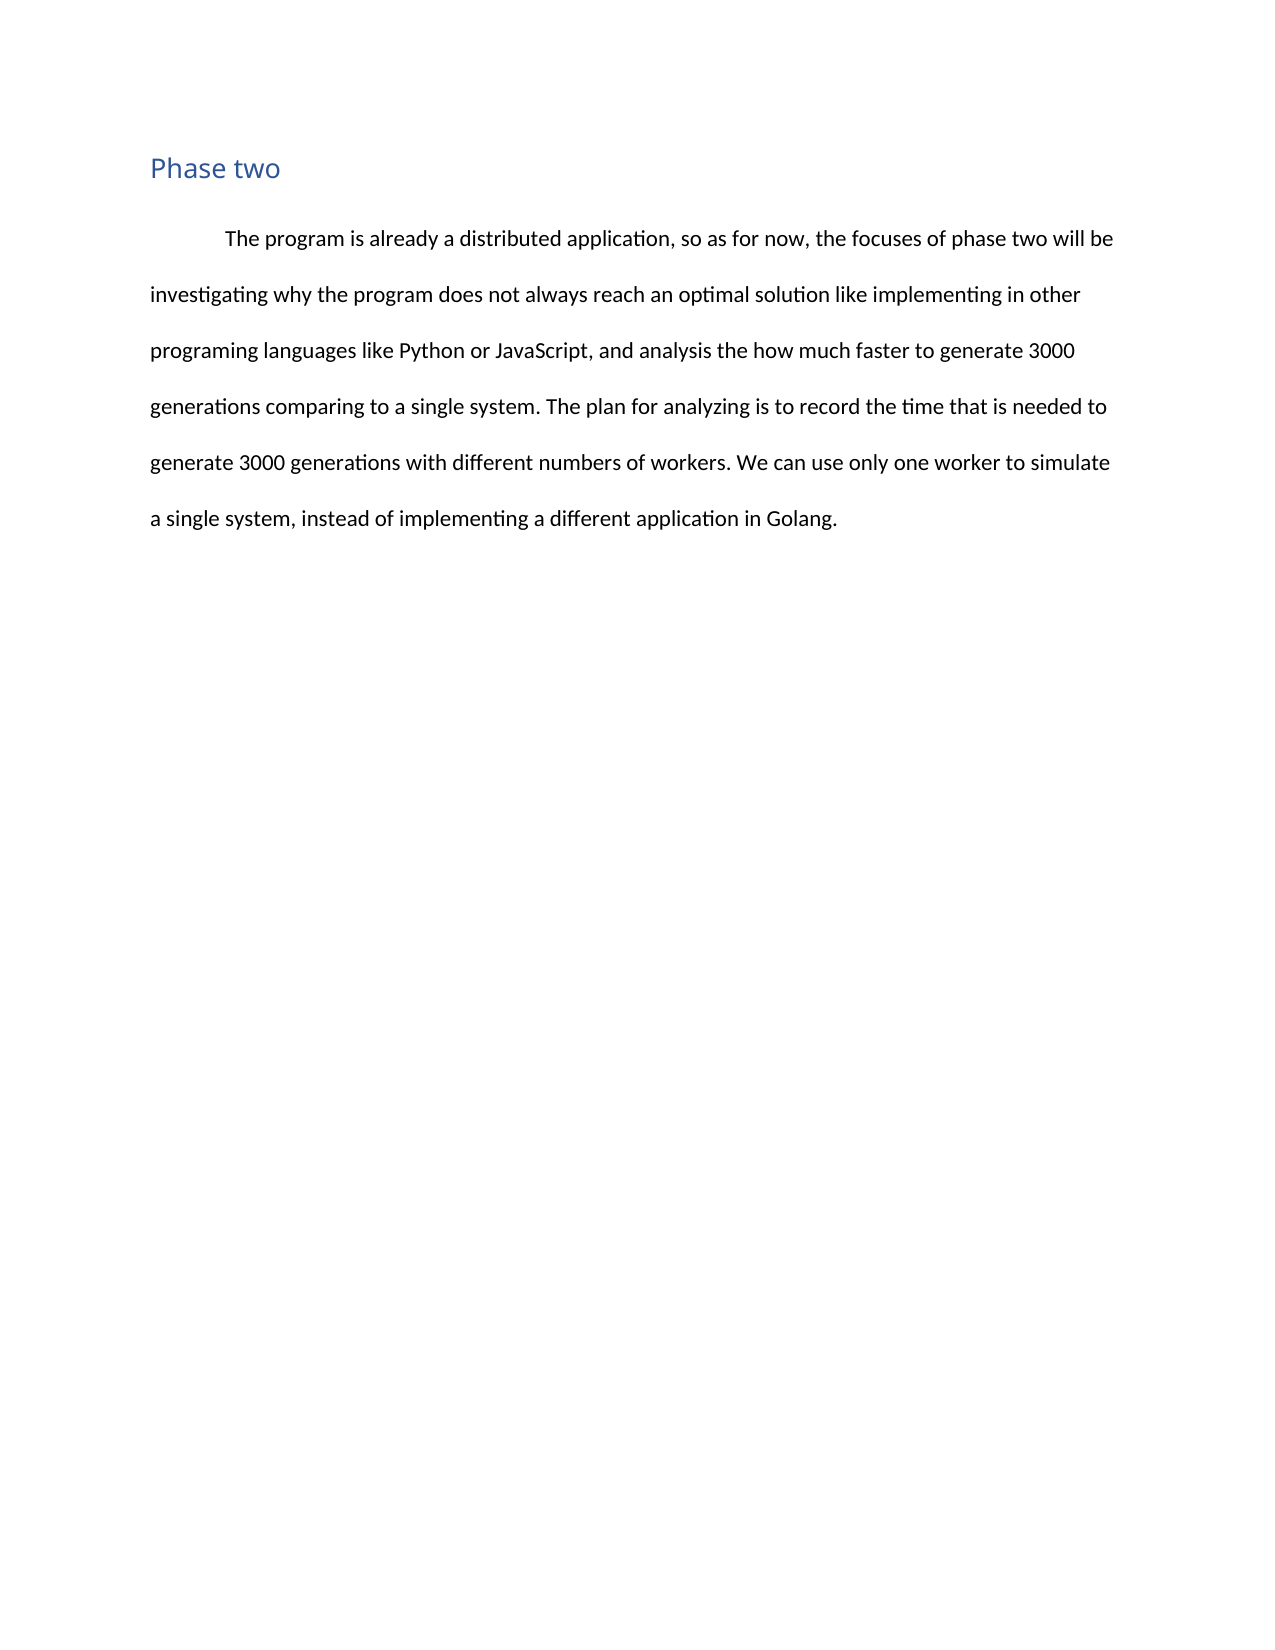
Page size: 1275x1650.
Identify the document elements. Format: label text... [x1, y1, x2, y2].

subtitle Phase two [150, 150, 1125, 187]
text The program is already a distributed application, so as for now, the focuses of phase two will be investigating why the program does not always reach an optimal solution like implementing in other programing languages like Python or JavaScript, and analysis the how much faster to generate 3000 generations comparing to a single system. The plan for analyzing is to record the time that is needed to generate 3000 generations with different numbers of workers. We can use only one worker to simulate a single system, instead of implementing a different application in Golang. [150, 224, 1125, 532]
